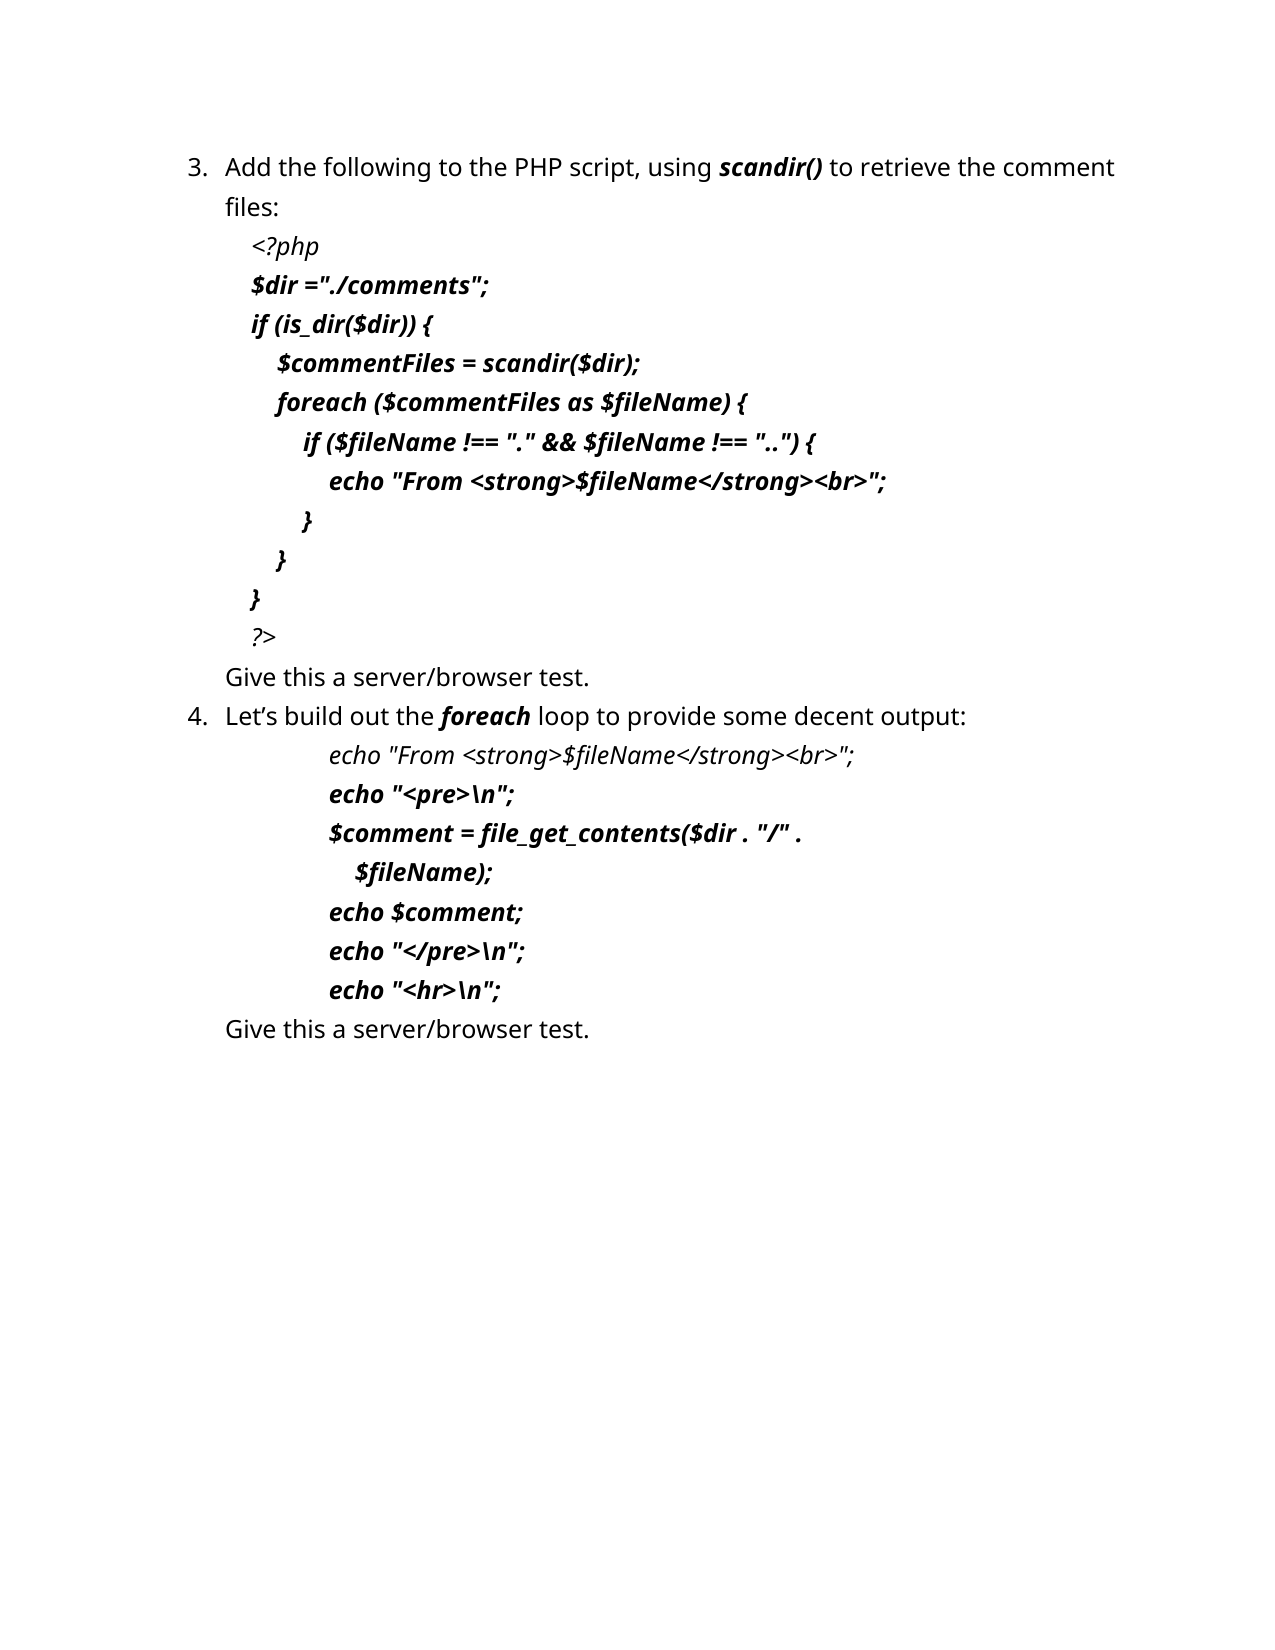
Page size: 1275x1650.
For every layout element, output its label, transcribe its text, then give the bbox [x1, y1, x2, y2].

list Add the following to the PHP script, using scandir() to retrieve the comment files: <?php $dir ="./comments"; if (is_dir($dir)) { $commentFiles = scandir($dir); foreach ($commentFiles as $fileName) { if ($fileName !== "." && $fileName !== "..") { echo "From <strong>$fileName</strong><br>"; } } } ?> Give this a server/browser test. [187, 150, 1125, 693]
list Let’s build out the foreach loop to provide some decent output: echo "From <strong>$fileName</strong><br>"; echo "<pre>\n"; $comment = file_get_contents($dir . "/" . $fileName); echo $comment; echo "</pre>\n"; echo "<hr>\n"; Give this a server/browser test. [187, 698, 1125, 1046]
